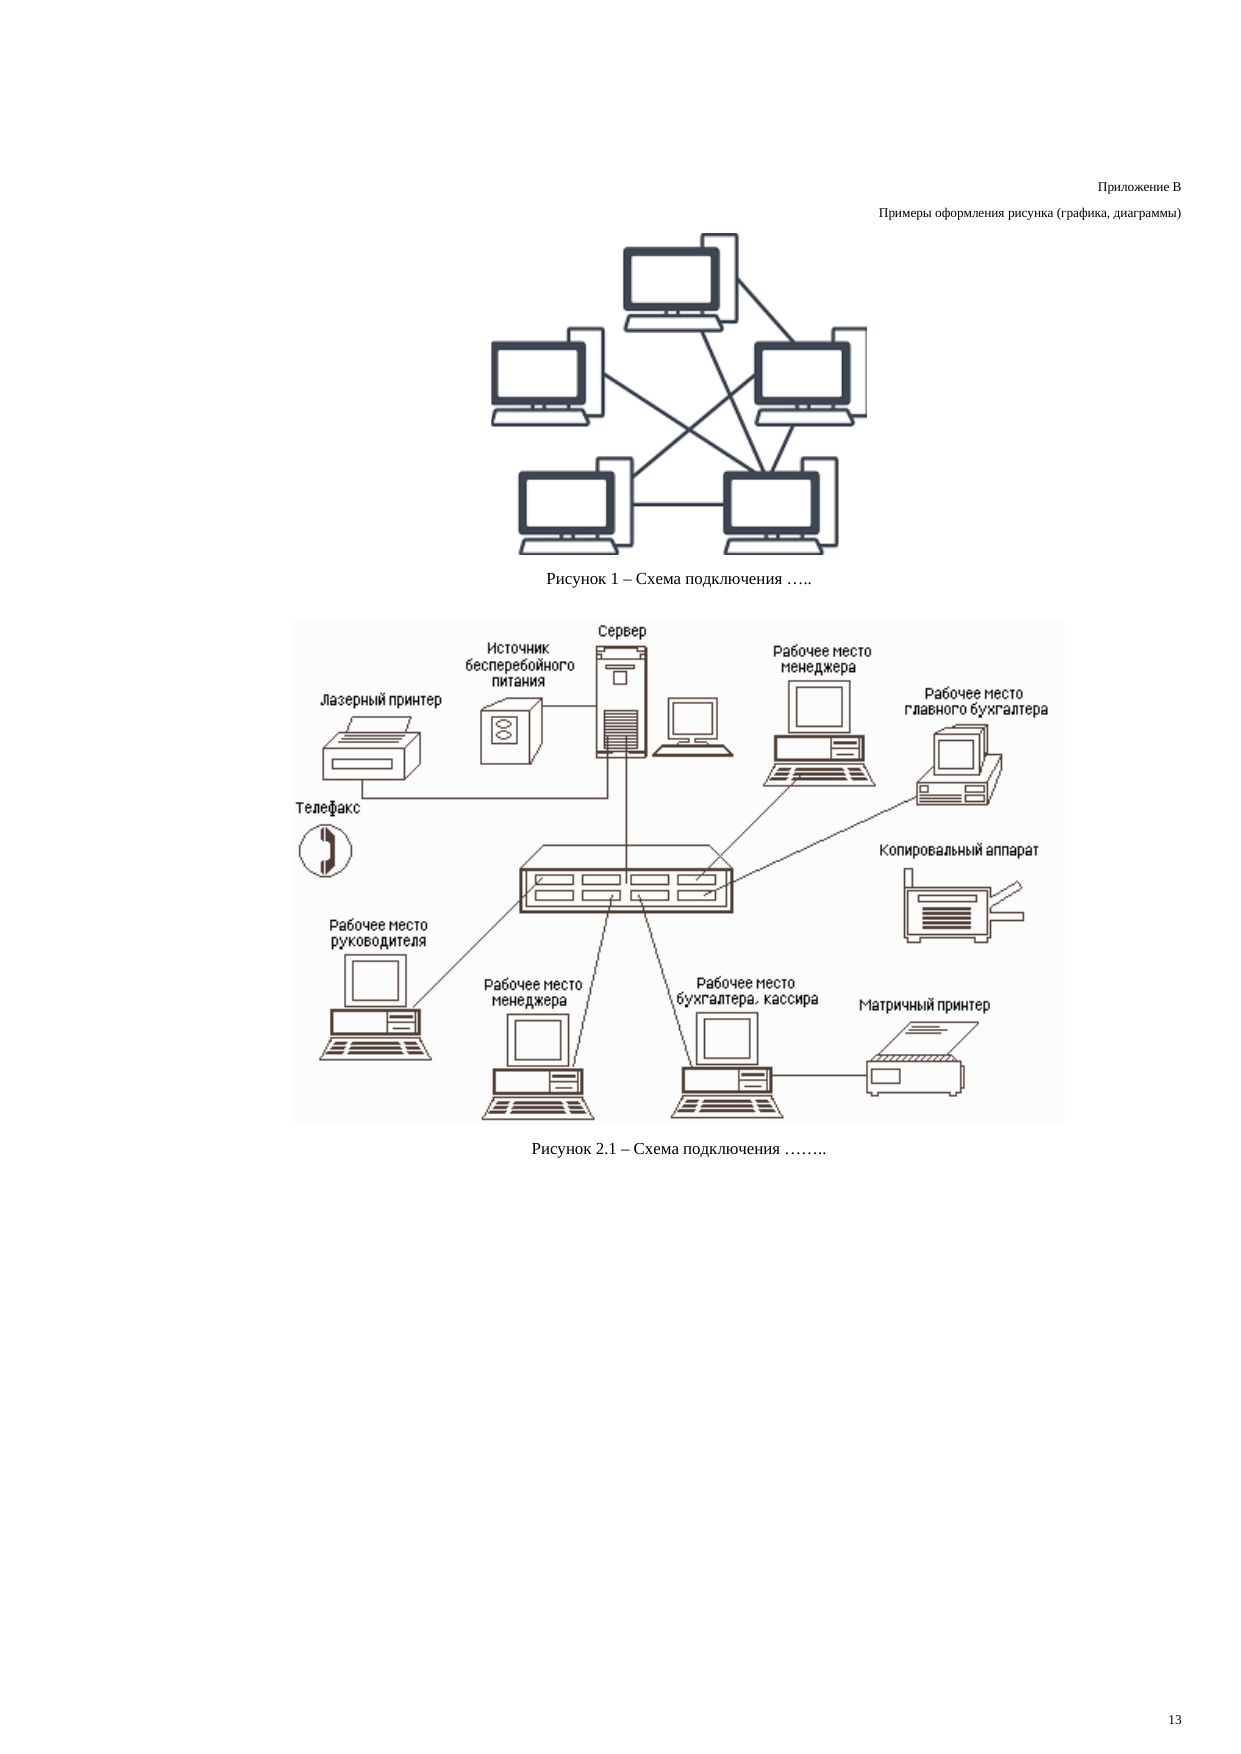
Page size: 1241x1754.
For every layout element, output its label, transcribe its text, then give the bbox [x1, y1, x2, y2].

text Приложение В Примеры оформления рисунка (графика, диаграммы) [177, 168, 1181, 221]
text Рисунок 1 – Схема подключения ….. [177, 555, 1181, 588]
text Рисунок 2.1 – Схема подключения …….. [177, 1124, 1181, 1158]
picture [293, 621, 1065, 1125]
picture [491, 233, 867, 555]
